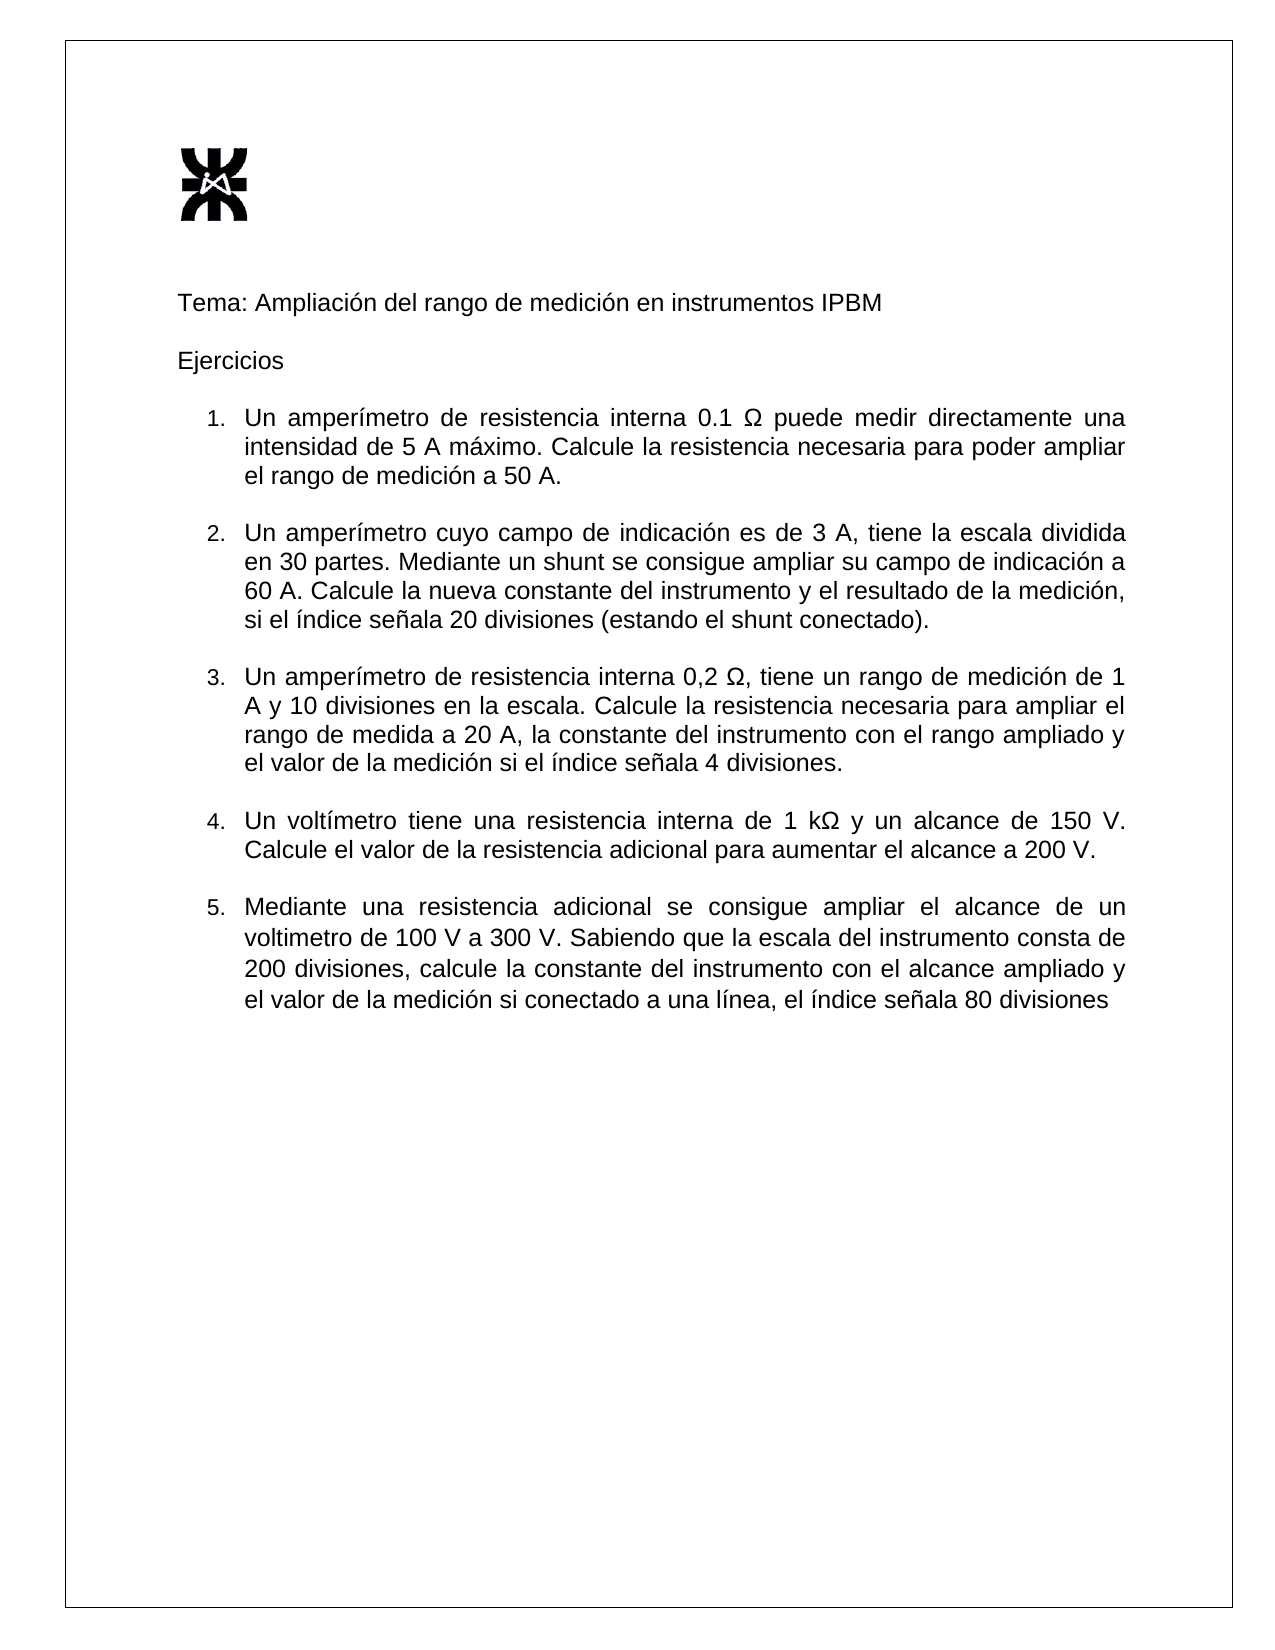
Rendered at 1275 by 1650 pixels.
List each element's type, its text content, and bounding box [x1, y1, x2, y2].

text Tema: Ampliación del rango de medición en instrumentos IPBM [177, 288, 1127, 317]
list Un amperímetro de resistencia interna 0,2 Ω, tiene un rango de medición de 1 A y 10 divisiones en la escala. Calcule la resistencia necesaria para ampliar el rango de medida a 20 A, la constante del instrumento con el rango ampliado y el valor de la medición si el índice señala 4 divisiones. [207, 662, 1127, 777]
list Un amperímetro de resistencia interna 0.1 Ω puede medir directamente una intensidad de 5 A máximo. Calcule la resistencia necesaria para poder ampliar el rango de medición a 50 A. [207, 403, 1127, 490]
list Mediante una resistencia adicional se consigue ampliar el alcance de un voltimetro de 100 V a 300 V. Sabiendo que la escala del instrumento consta de 200 divisiones, calcule la constante del instrumento con el alcance ampliado y el valor de la medición si conectado a una línea, el índice señala 80 divisiones [207, 892, 1127, 1014]
list Un voltímetro tiene una resistencia interna de 1 kΩ y un alcance de 150 V. Calcule el valor de la resistencia adicional para aumentar el alcance a 200 V. [207, 806, 1127, 863]
text Ejercicios [177, 346, 1127, 375]
list Un amperímetro cuyo campo de indicación es de 3 A, tiene la escala dividida en 30 partes. Mediante un shunt se consigue ampliar su campo de indicación a 60 A. Calcule la nueva constante del instrumento y el resultado de la medición, si el índice señala 20 divisiones (estando el shunt conectado). [207, 518, 1127, 633]
picture [177, 147, 248, 223]
